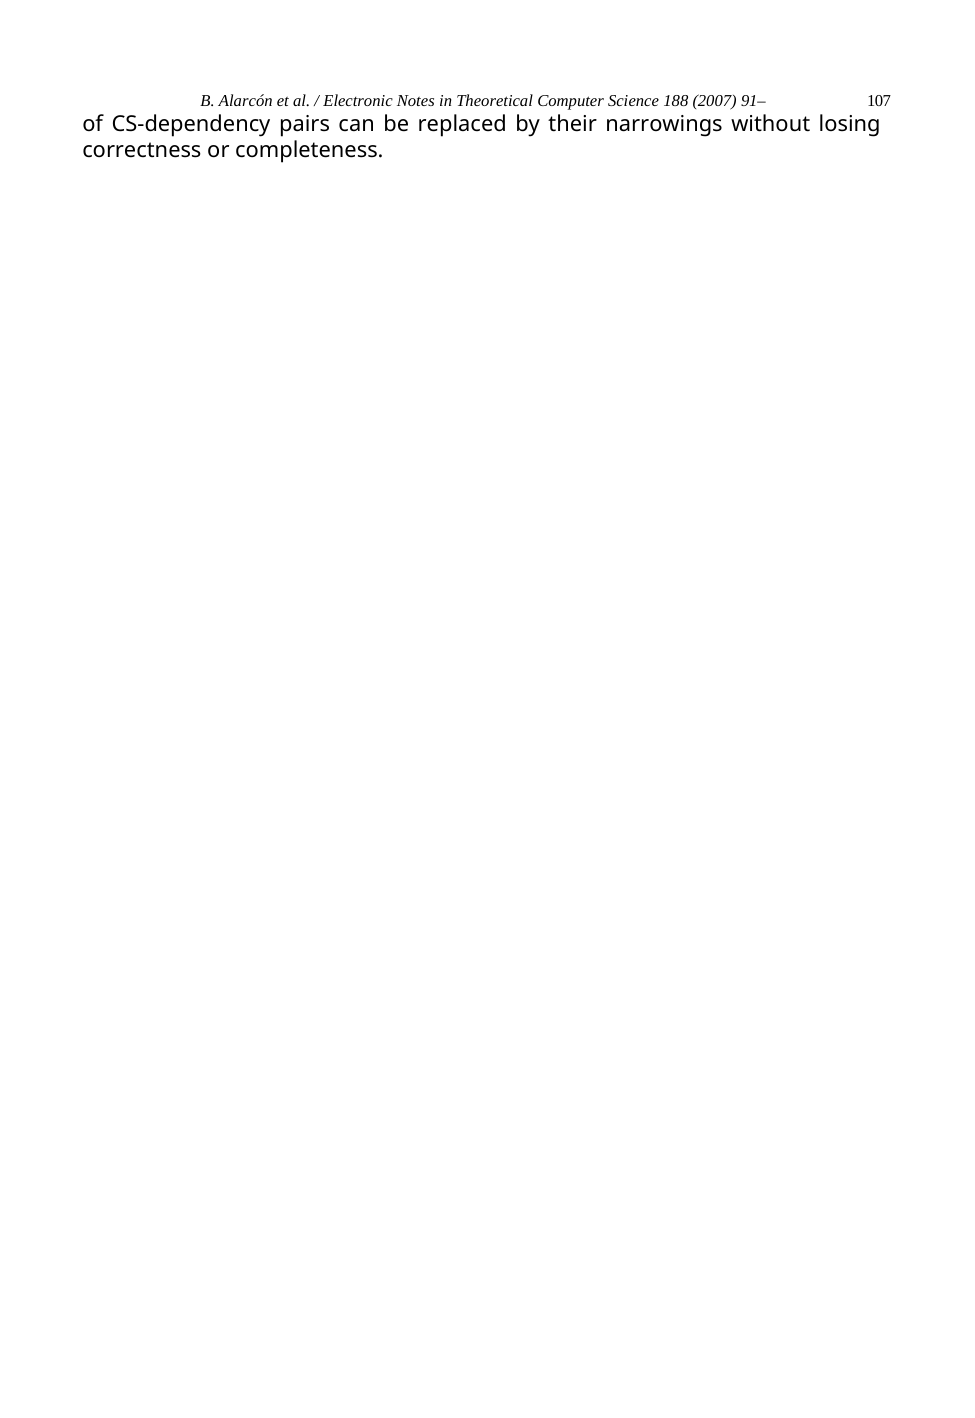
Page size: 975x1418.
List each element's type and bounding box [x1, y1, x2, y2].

text [82, 110, 881, 164]
